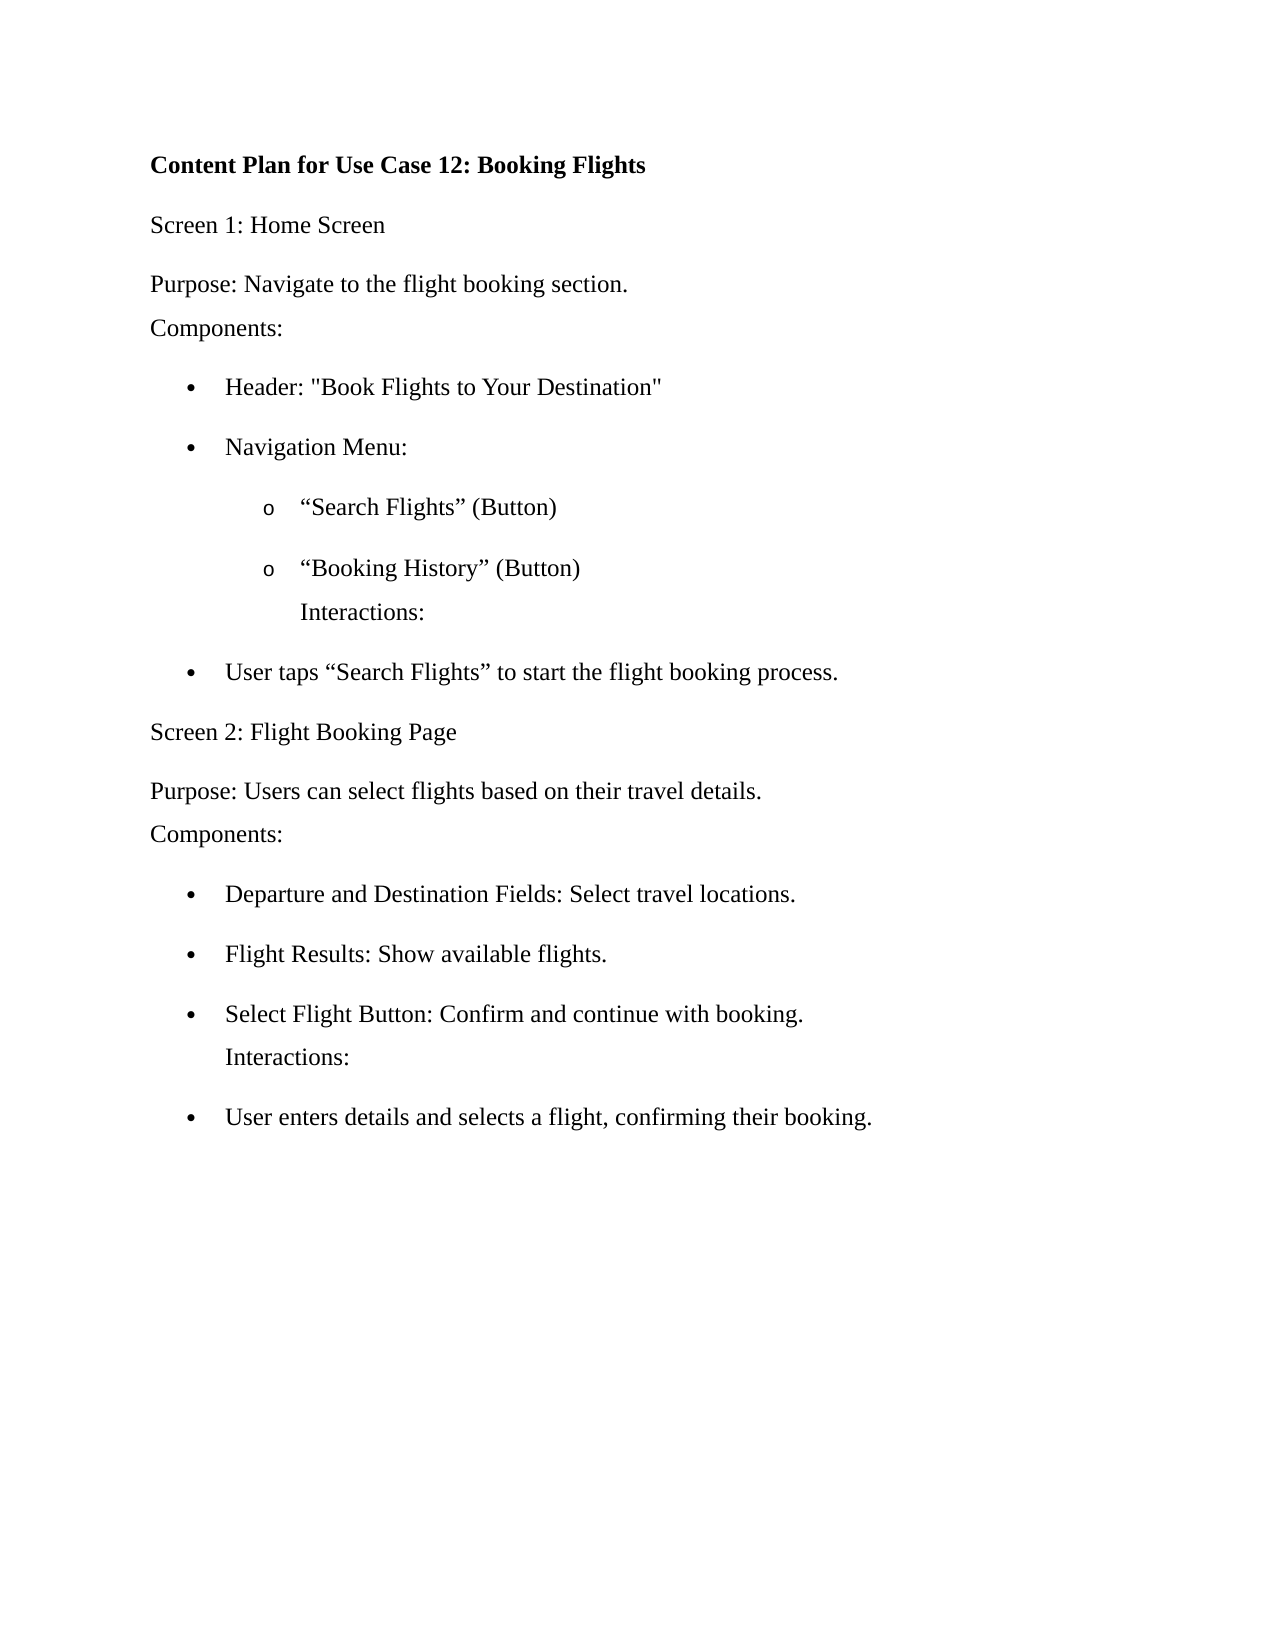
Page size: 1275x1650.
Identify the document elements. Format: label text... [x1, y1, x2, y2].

list Navigation Menu: [187, 432, 1125, 461]
text Screen 2: Flight Booking Page [150, 717, 1125, 745]
list Header: "Book Flights to Your Destination" [187, 372, 1125, 401]
list “Booking History” (Button) Interactions: [262, 553, 1125, 626]
text Purpose: Navigate to the flight booking section. Components: [150, 269, 1125, 341]
text Content Plan for Use Case 12: Booking Flights [150, 150, 1125, 179]
list Flight Results: Show available flights. [187, 939, 1125, 968]
list Departure and Destination Fields: Select travel locations. [187, 879, 1125, 908]
list User enters details and selects a flight, confirming their booking. [187, 1102, 1125, 1131]
text Purpose: Users can select flights based on their travel details. Components: [150, 776, 1125, 848]
list User taps “Search Flights” to start the flight booking process. [187, 657, 1125, 686]
list Select Flight Button: Confirm and continue with booking. Interactions: [187, 999, 1125, 1071]
list “Search Flights” (Button) [262, 492, 1125, 522]
text Screen 1: Home Screen [150, 210, 1125, 238]
